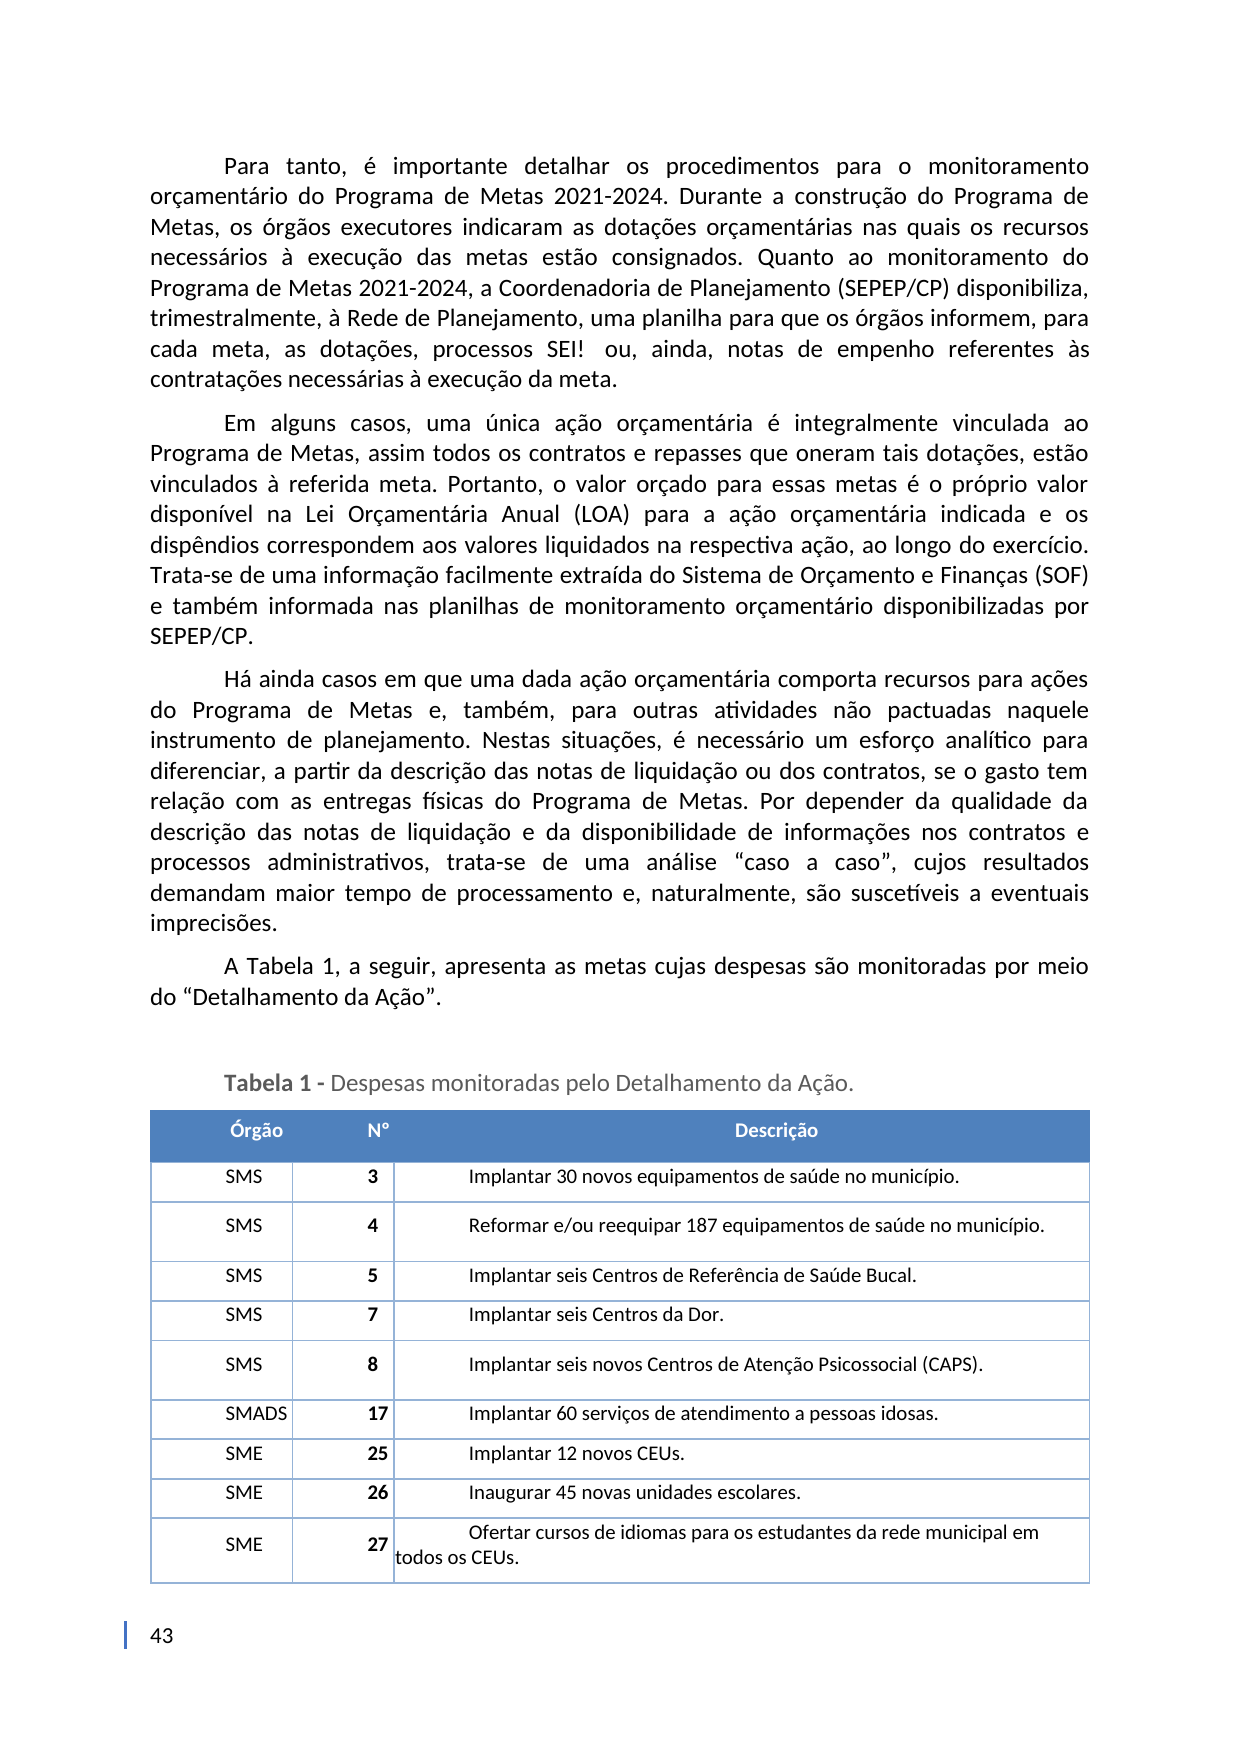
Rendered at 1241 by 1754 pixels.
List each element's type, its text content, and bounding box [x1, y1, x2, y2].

table_header Nº [293, 1112, 394, 1162]
table_cell Implantar 30 novos equipamentos de saúde no município. [395, 1163, 1089, 1201]
table_cell SME [152, 1440, 292, 1478]
table_cell Implantar 60 serviços de atendimento a pessoas idosas. [395, 1401, 1089, 1438]
text Há ainda casos em que uma dada ação orçamentária comporta recursos para ações do Programa de Metas e, também, para outras atividades não pactuadas naquele instrumento de planejamento. Nestas situações, é necessário um esforço analítico para diferenciar, a partir da descrição das notas de liquidação ou dos contratos, se o gasto tem relação com as entregas físicas do Programa de Metas. Por depender da qualidade da descrição das notas de liquidação e da disponibilidade de informações nos contratos e processos administrativos, trata-se de uma análise “caso a caso”, cujos resultados demandam maior tempo de processamento e, naturalmente, são suscetíveis a eventuais imprecisões. [150, 663, 1090, 938]
table_cell SME [152, 1519, 292, 1582]
table_cell Implantar seis novos Centros de Atenção Psicossocial (CAPS). [395, 1341, 1089, 1399]
table_cell SMS [152, 1302, 292, 1339]
table_cell Implantar seis Centros de Referência de Saúde Bucal. [395, 1262, 1089, 1300]
text Para tanto, é importante detalhar os procedimentos para o monitoramento orçamentário do Programa de Metas 2021-2024. Durante a construção do Programa de Metas, os órgãos executores indicaram as dotações orçamentárias nas quais os recursos necessários à execução das metas estão consignados. Quanto ao monitoramento do Programa de Metas 2021-2024, a Coordenadoria de Planejamento (SEPEP/CP) disponibiliza, trimestralmente, à Rede de Planejamento, uma planilha para que os órgãos informem, para cada meta, as dotações, processos SEI! ou, ainda, notas de empenho referentes às contratações necessárias à execução da meta. [150, 150, 1090, 394]
table_cell Implantar 12 novos CEUs. [395, 1440, 1089, 1478]
table_header Descrição [394, 1112, 1089, 1162]
table_cell 8 [293, 1341, 393, 1399]
table_cell Implantar seis Centros da Dor. [395, 1302, 1089, 1339]
table_header Órgão [152, 1112, 293, 1162]
table_cell SMS [152, 1163, 292, 1201]
table_cell 26 [293, 1480, 393, 1517]
table_cell Ofertar cursos de idiomas para os estudantes da rede municipal em todos os CEUs. [395, 1519, 1089, 1582]
table_cell 27 [293, 1519, 393, 1582]
table_cell SMS [152, 1203, 292, 1261]
text Em alguns casos, uma única ação orçamentária é integralmente vinculada ao Programa de Metas, assim todos os contratos e repasses que oneram tais dotações, estão vinculados à referida meta. Portanto, o valor orçado para essas metas é o próprio valor disponível na Lei Orçamentária Anual (LOA) para a ação orçamentária indicada e os dispêndios correspondem aos valores liquidados na respectiva ação, ao longo do exercício. Trata-se de uma informação facilmente extraída do Sistema de Orçamento e Finanças (SOF) e também informada nas planilhas de monitoramento orçamentário disponibilizadas por SEPEP/CP. [150, 407, 1090, 651]
table_cell 3 [293, 1163, 393, 1201]
table_cell SME [152, 1480, 292, 1517]
text A Tabela 1, a seguir, apresenta as metas cujas despesas são monitoradas por meio do “Detalhamento da Ação”. [150, 951, 1090, 1012]
table_cell SMS [152, 1341, 292, 1399]
table_cell 17 [293, 1401, 393, 1438]
text Tabela 1 - Despesas monitoradas pelo Detalhamento da Ação. [150, 1067, 1090, 1098]
table_cell 4 [293, 1203, 393, 1261]
table_cell SMADS [152, 1401, 292, 1438]
table_cell 5 [293, 1262, 393, 1300]
table_cell 7 [293, 1302, 393, 1339]
table_cell SMS [152, 1262, 292, 1300]
table_cell Reformar e/ou reequipar 187 equipamentos de saúde no município. [395, 1203, 1089, 1261]
table_cell 25 [293, 1440, 393, 1478]
table_cell Inaugurar 45 novas unidades escolares. [395, 1480, 1089, 1517]
